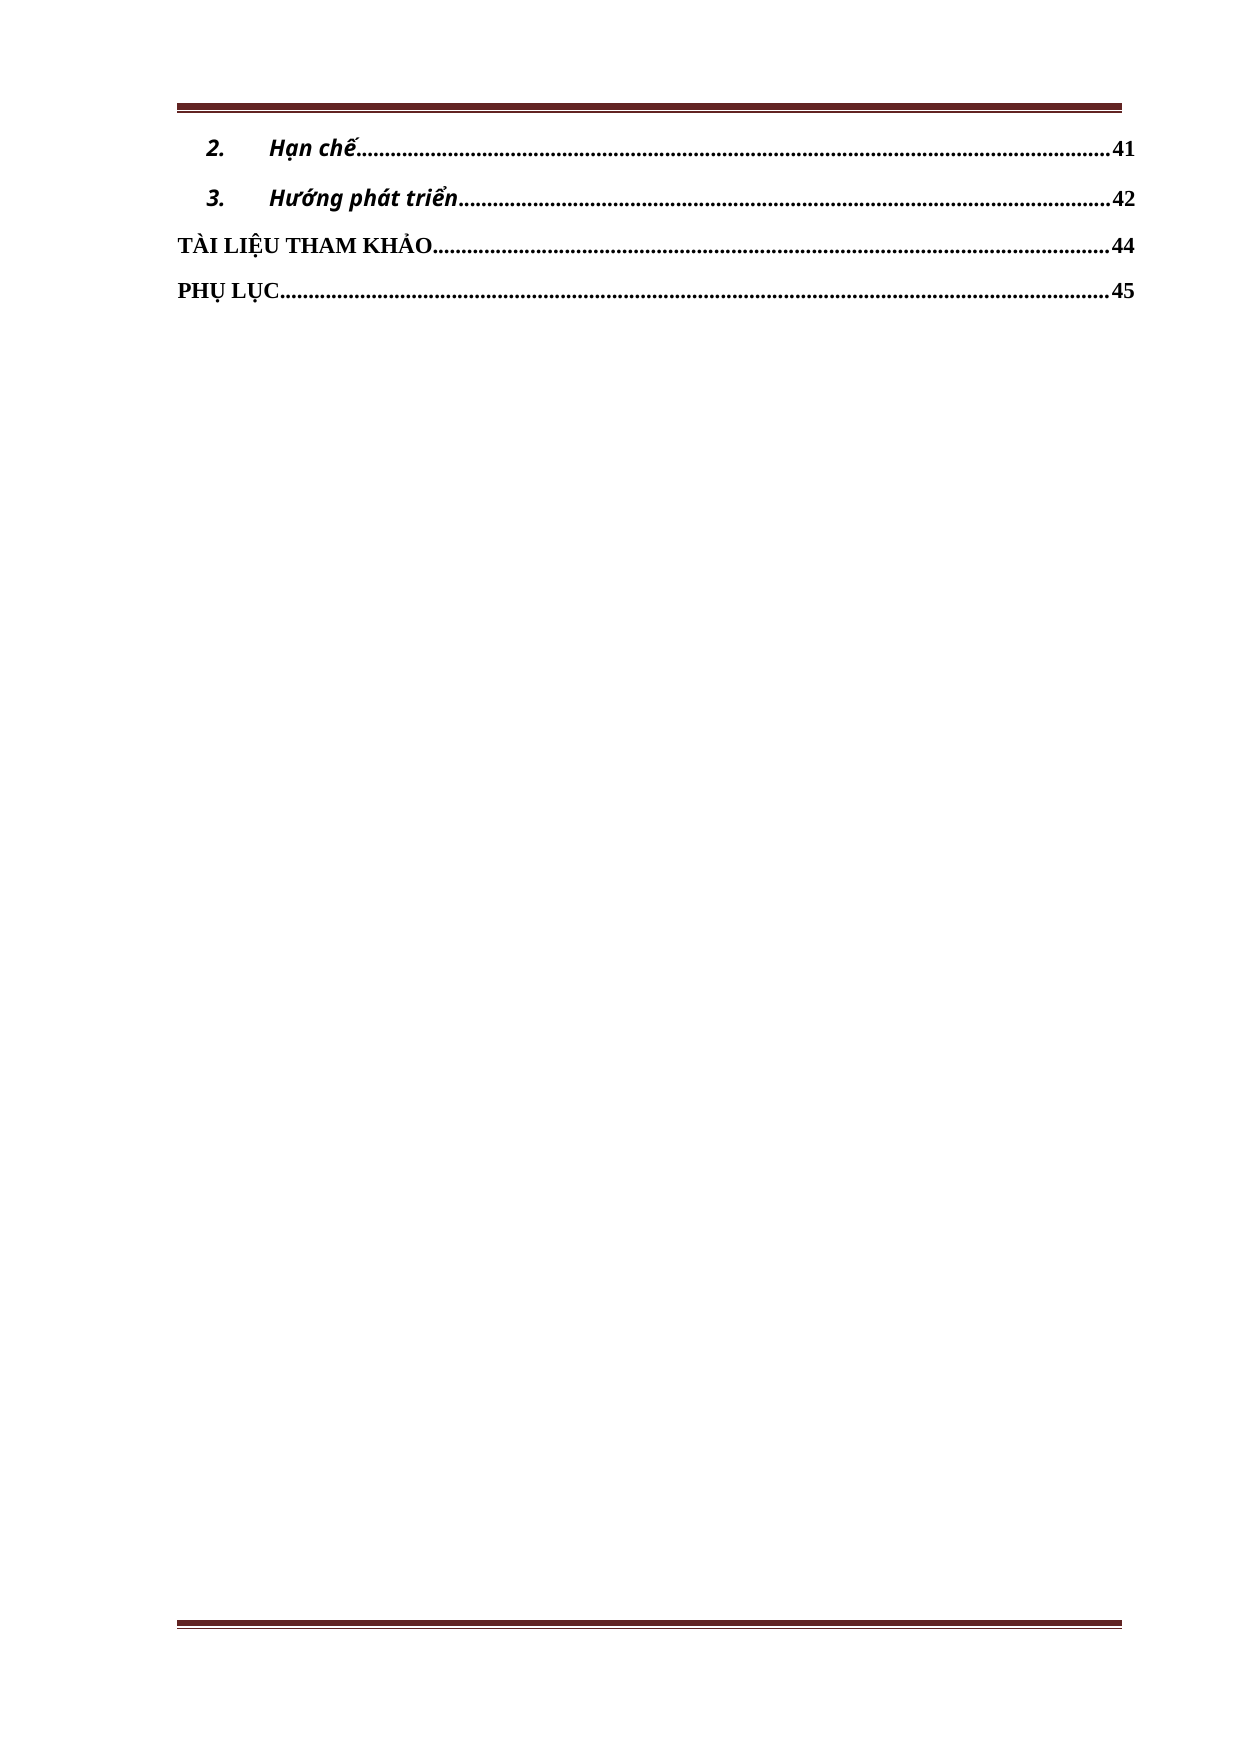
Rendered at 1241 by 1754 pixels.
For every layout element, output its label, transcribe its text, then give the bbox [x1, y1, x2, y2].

text TÀI LIỆU THAM KHẢO 44 [177, 232, 1122, 259]
text 2. Hạn chế 41 [206, 132, 1122, 163]
text 3. Hướng phát triển 42 [206, 182, 1122, 213]
text PHỤ LỤC 45 [177, 277, 1122, 304]
